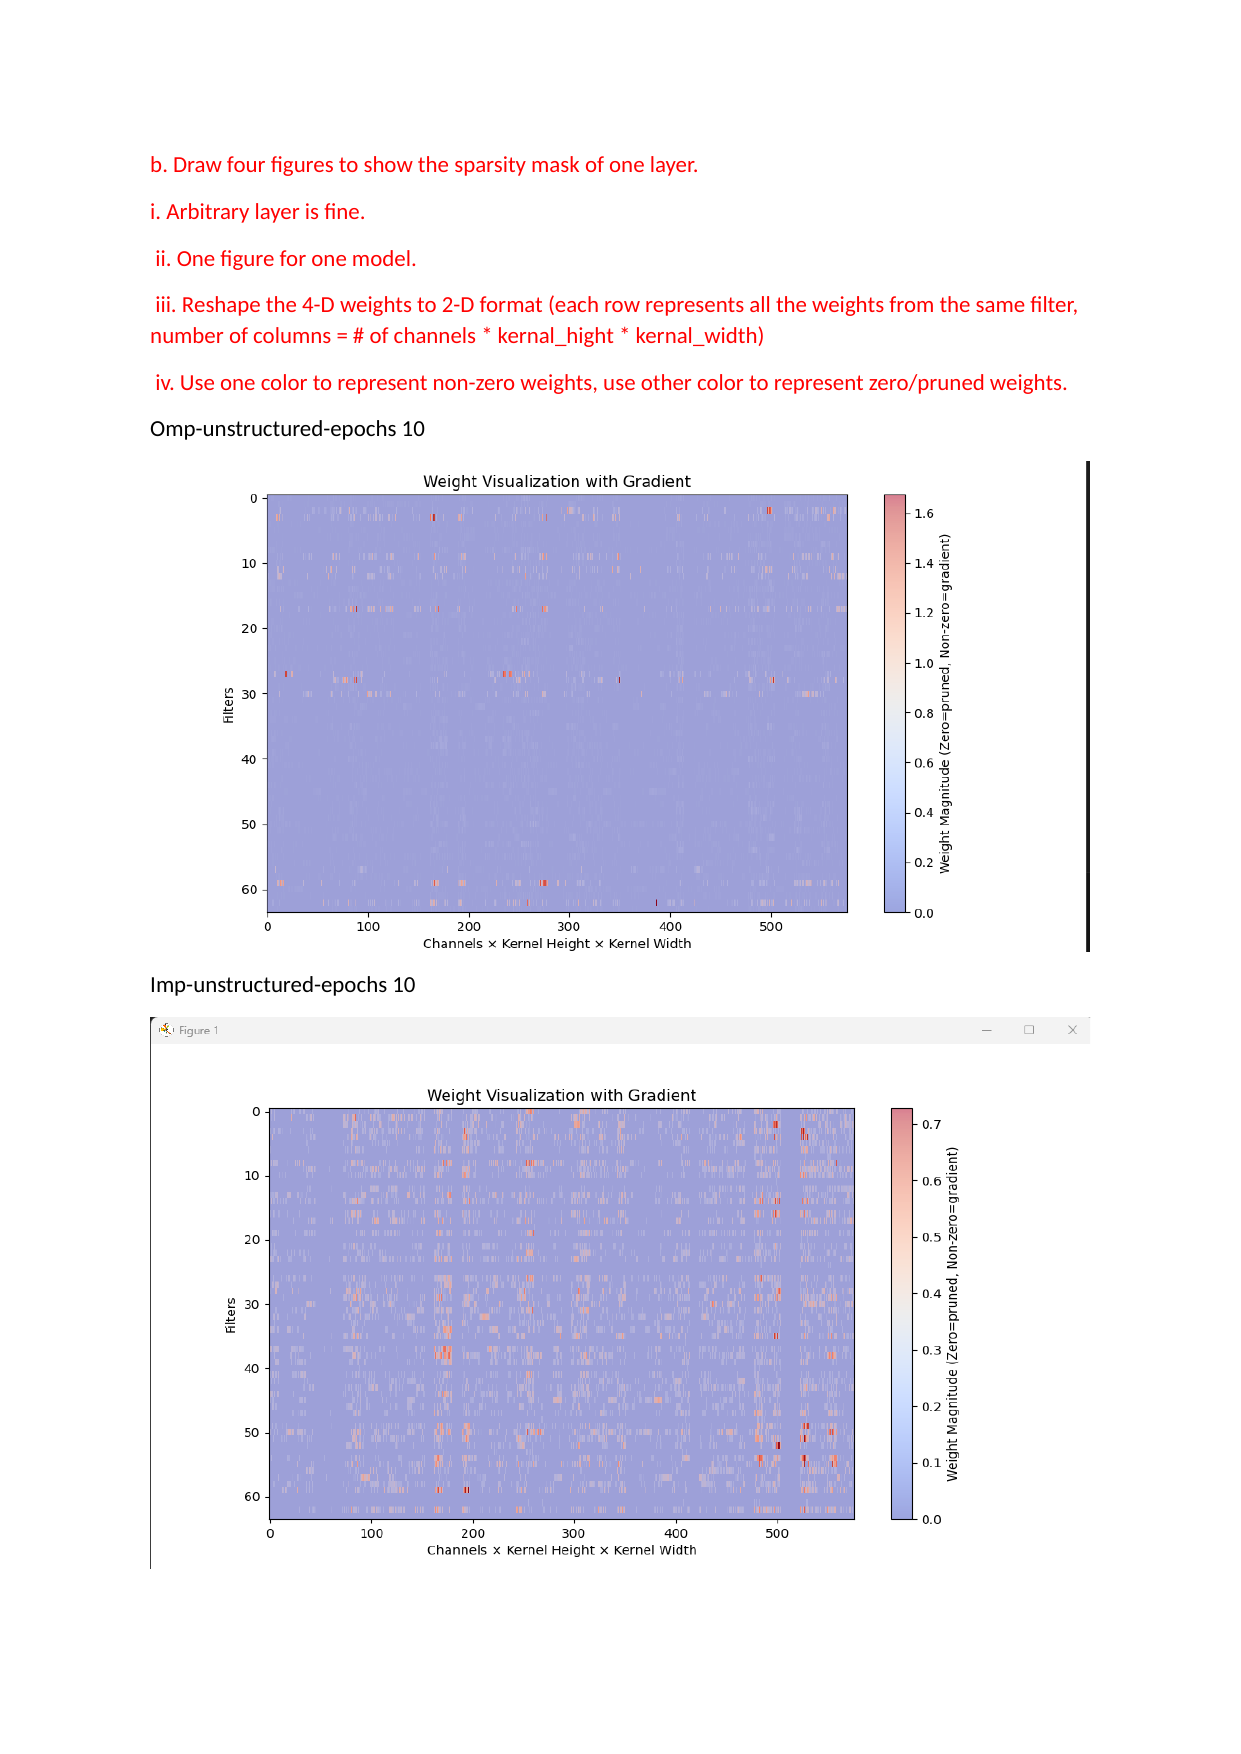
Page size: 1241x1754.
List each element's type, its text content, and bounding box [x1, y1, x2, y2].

text i. Arbitrary layer is fine. [150, 197, 1090, 225]
text iii. Reshape the 4-D weights to 2-D format (each row represents all the weights from the same filter, number of columns = # of channels * kernal_hight * kernal_width) [150, 291, 1090, 349]
picture [150, 1017, 1091, 1569]
text Omp-unstructured-epochs 10 [150, 414, 1090, 443]
text ii. One figure for one model. [150, 244, 1090, 272]
text iv. Use one color to represent non-zero weights, use other color to represent zero/pruned weights. [150, 368, 1090, 396]
text b. Draw four figures to show the sparsity mask of one layer. [150, 150, 1090, 178]
picture [150, 461, 1090, 952]
text Imp-unstructured-epochs 10 [150, 971, 1090, 999]
